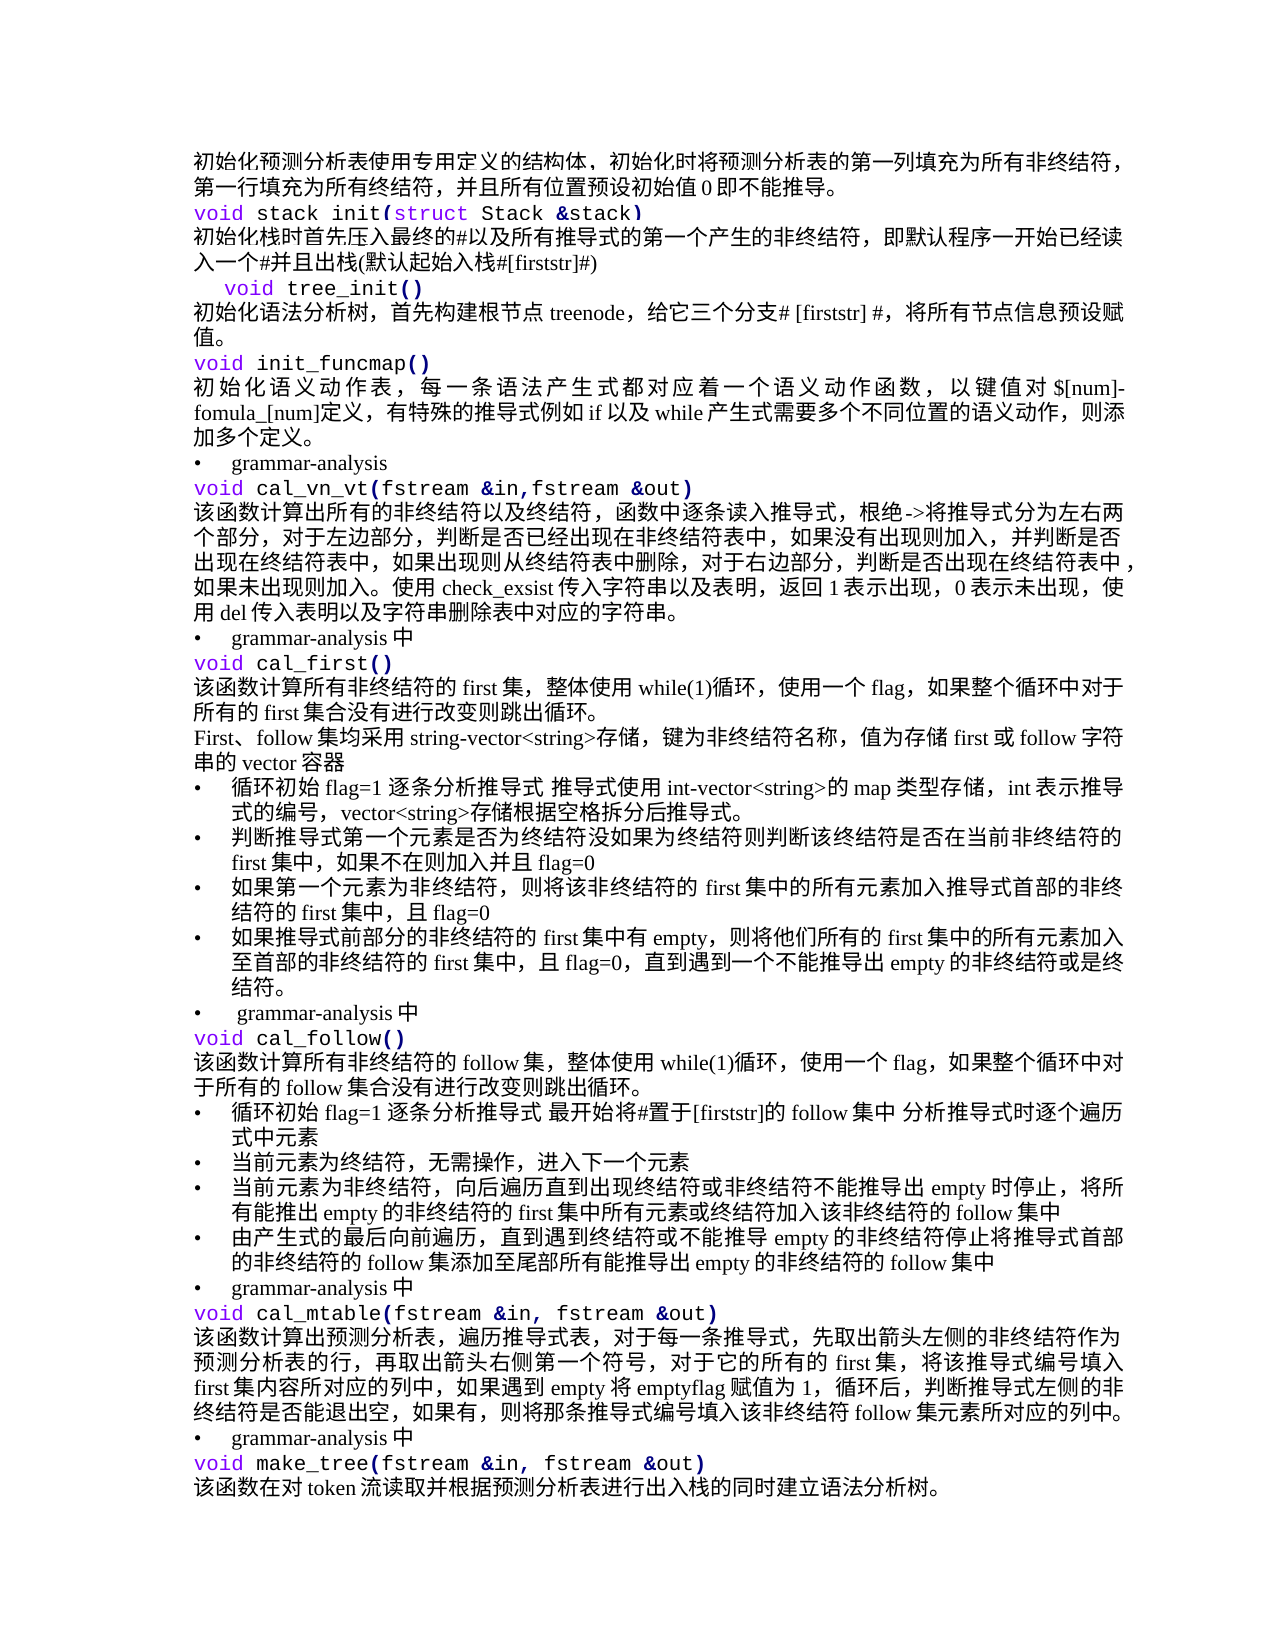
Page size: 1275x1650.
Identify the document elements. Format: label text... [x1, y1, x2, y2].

text 该函数计算出所有的非终结符以及终结符，函数中逐条读入推导式，根绝->将推导式分为左右两个部分，对于左边部分，判断是否已经出现在非终结符表中，如果没有出现则加入，并判断是否出现在终结符表中，如果出现则从终结符表中删除，对于右边部分，判断是否出现在终结符表中，如果未出现则加入。使用check_exsist传入字符串以及表明，返回1表示出现，0表示未出现，使用del传入表明以及字符串删除表中对应的字符串。 [194, 500, 1125, 625]
text void init_funcmap() [150, 350, 1125, 375]
text void tree_init() [224, 275, 1125, 300]
list 当前元素为非终结符，向后遍历直到出现终结符或非终结符不能推导出empty时停止，将所有能推出empty的非终结符的first集中所有元素或终结符加入该非终结符的follow集中 [194, 1175, 1125, 1225]
text void cal_follow() [194, 1025, 1125, 1050]
list 判断推导式第一个元素是否为终结符没如果为终结符则判断该终结符是否在当前非终结符的first集中，如果不在则加入并且flag=0 [194, 825, 1125, 875]
text void cal_vn_vt(fstream &in,fstream &out) [194, 475, 1125, 500]
text void stack_init(struct Stack &stack) [150, 200, 1125, 225]
text void cal_mtable(fstream &in, fstream &out) [194, 1300, 1125, 1325]
text 初始化栈时首先压入最终的#以及所有推导式的第一个产生的非终结符，即默认程序一开始已经读入一个#并且出栈(默认起始入栈#[firststr]#) [597, 225, 1125, 275]
text 该函数计算出预测分析表，遍历推导式表，对于每一条推导式，先取出箭头左侧的非终结符作为预测分析表的行，再取出箭头右侧第一个符号，对于它的所有的first集，将该推导式编号填入first集内容所对应的列中，如果遇到empty将emptyflag赋值为1，循环后，判断推导式左侧的非终结符是否能退出空，如果有，则将那条推导式编号填入该非终结符follow集元素所对应的列中。 [194, 1325, 1125, 1425]
text 该函数计算所有非终结符的follow集，整体使用while(1)循环，使用一个flag，如果整个循环中对于所有的follow集合没有进行改变则跳出循环。 [194, 1050, 1125, 1100]
list grammar-analysis中 [194, 1275, 1125, 1300]
list 循环初始flag=1 逐条分析推导式 最开始将#置于[firststr]的follow集中 分析推导式时逐个遍历式中元素 [194, 1100, 1125, 1150]
list 循环初始flag=1 逐条分析推导式 推导式使用int-vector<string>的map类型存储，int表示推导式的编号，vector<string>存储根据空格拆分后推导式。 [194, 775, 1125, 825]
text 初始化预测分析表使用专用定义的结构体，初始化时将预测分析表的第一列填充为所有非终结符，第一行填充为所有终结符，并且所有位置预设初始值0即不能推导。 [848, 150, 1125, 200]
text 该函数在对token流读取并根据预测分析表进行出入栈的同时建立语法分析树。 [194, 1475, 1125, 1500]
text void make_tree(fstream &in, fstream &out) [194, 1450, 1125, 1475]
list 由产生式的最后向前遍历，直到遇到终结符或不能推导empty的非终结符停止将推导式首部的非终结符的follow集添加至尾部所有能推导出empty的非终结符的follow集中 [194, 1225, 1125, 1275]
list 如果第一个元素为非终结符，则将该非终结符的first集中的所有元素加入推导式首部的非终结符的first集中，且flag=0 [194, 875, 1125, 925]
text 初始化语法分析树，首先构建根节点treenode，给它三个分支# [firststr] #，将所有节点信息预设赋值。 [194, 300, 1125, 350]
text First、follow集均采用string-vector<string>存储，键为非终结符名称，值为存储first或follow字符串的vector容器 [194, 725, 1125, 775]
list grammar-analysis中 [194, 625, 1125, 650]
list 当前元素为终结符，无需操作，进入下一个元素 [194, 1150, 1125, 1175]
text 该函数计算所有非终结符的first集，整体使用while(1)循环，使用一个flag，如果整个循环中对于所有的first集合没有进行改变则跳出循环。 [194, 675, 1125, 725]
list grammar-analysis中 [194, 1000, 1125, 1025]
text void cal_first() [194, 650, 1125, 675]
list grammar-analysis [194, 450, 1125, 475]
text 初始化语义动作表，每一条语法产生式都对应着一个语义动作函数，以键值对$[num]-fomula_[num]定义，有特殊的推导式例如if以及while产生式需要多个不同位置的语义动作，则添加多个定义。 [194, 375, 1125, 450]
list 如果推导式前部分的非终结符的first集中有empty，则将他们所有的first集中的所有元素加入至首部的非终结符的first集中，且flag=0，直到遇到一个不能推导出empty的非终结符或是终结符。 [194, 925, 1125, 1000]
list grammar-analysis中 [194, 1425, 1125, 1450]
